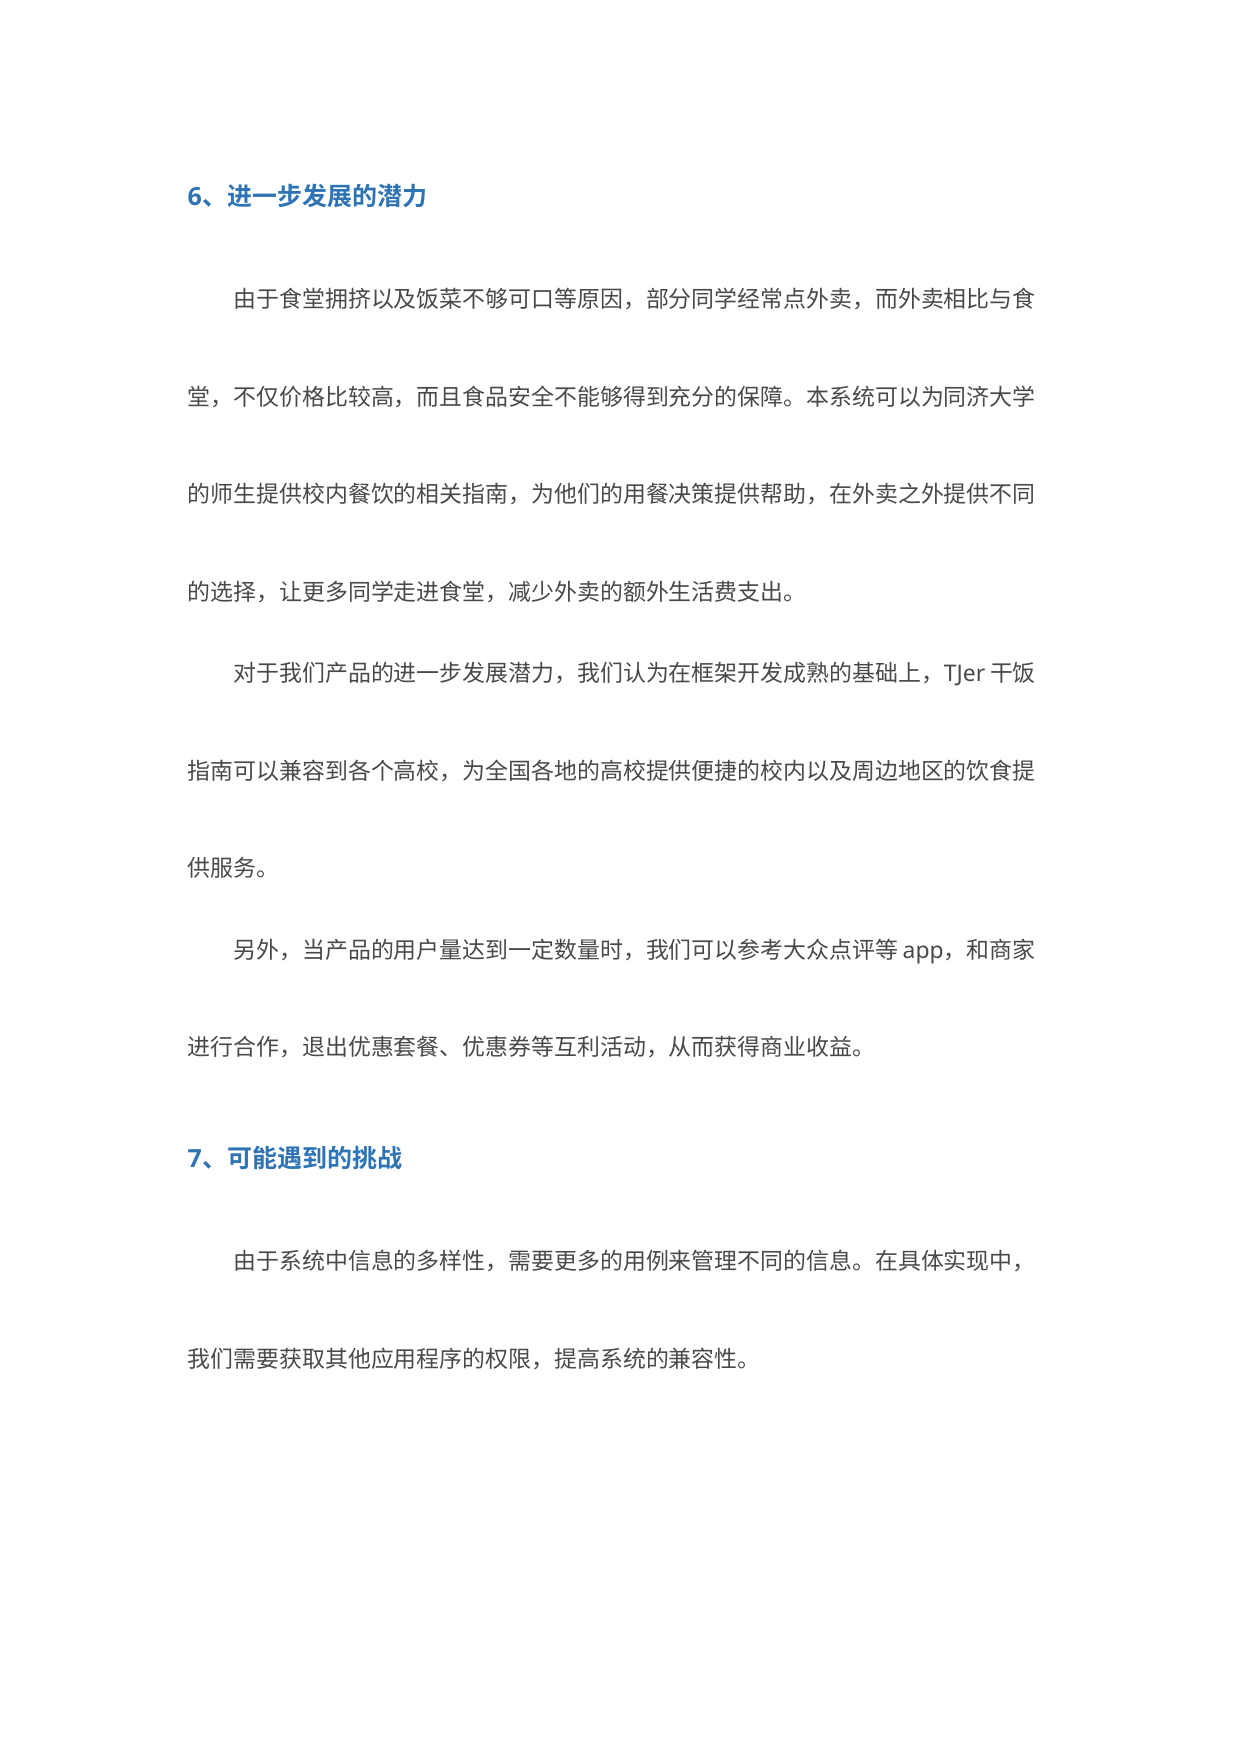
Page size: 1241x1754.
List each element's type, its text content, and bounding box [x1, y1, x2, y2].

text 由于系统中信息的多样性，需要更多的用例来管理不同的信息。在具体实现中，我们需要获取其他应用程序的权限，提高系统的兼容性。 [187, 1227, 1053, 1390]
text 6、进一步发展的潜力 [187, 162, 1053, 227]
text 7、可能遇到的挑战 [187, 1124, 1053, 1189]
text 对于我们产品的进一步发展潜力，我们认为在框架开发成熟的基础上，TJer干饭指南可以兼容到各个高校，为全国各地的高校提供便捷的校内以及周边地区的饮食提供服务。 [187, 639, 1053, 899]
text 由于食堂拥挤以及饭菜不够可口等原因，部分同学经常点外卖，而外卖相比与食堂，不仅价格比较高，而且食品安全不能够得到充分的保障。本系统可以为同济大学的师生提供校内餐饮的相关指南，为他们的用餐决策提供帮助，在外卖之外提供不同的选择，让更多同学走进食堂，减少外卖的额外生活费支出。 [187, 265, 1053, 623]
text 另外，当产品的用户量达到一定数量时，我们可以参考大众点评等app，和商家进行合作，退出优惠套餐、优惠券等互利活动，从而获得商业收益。 [187, 916, 1053, 1078]
